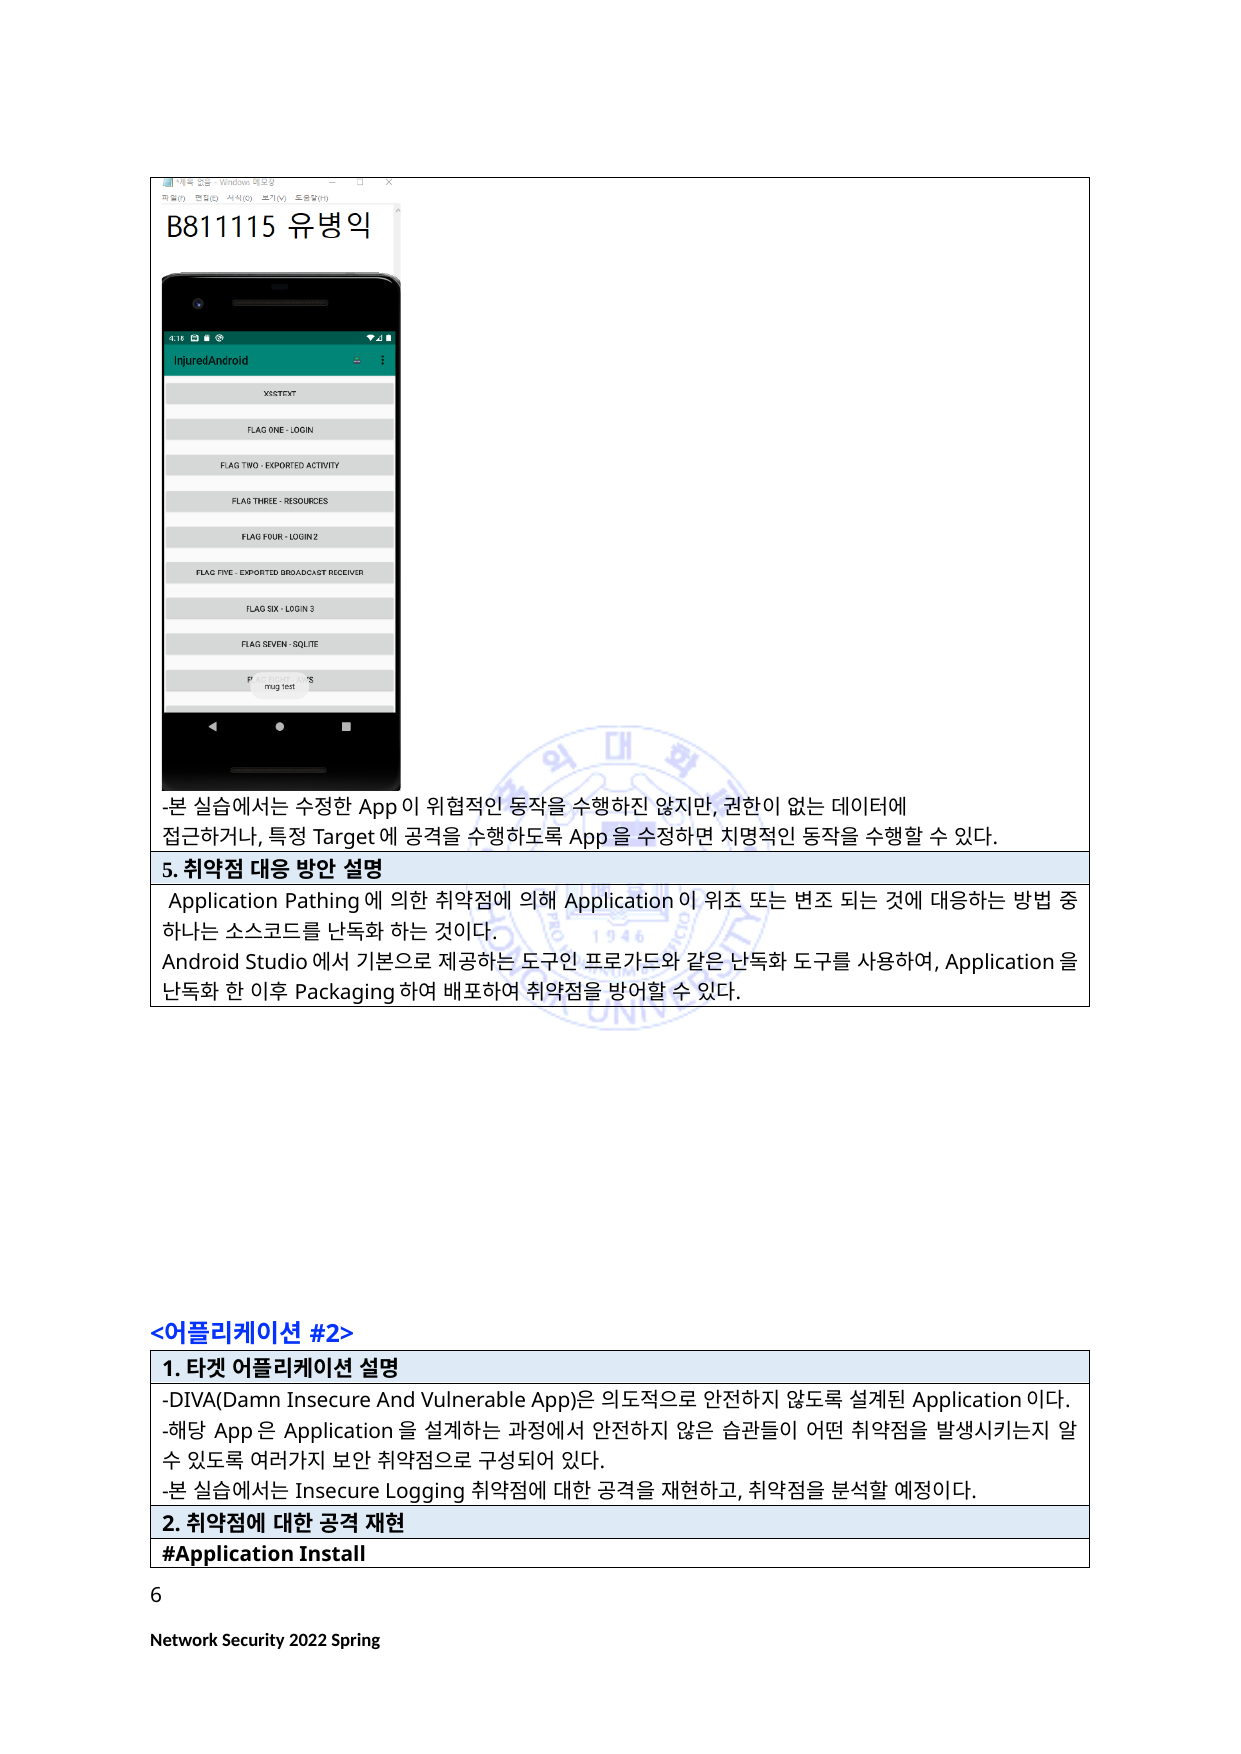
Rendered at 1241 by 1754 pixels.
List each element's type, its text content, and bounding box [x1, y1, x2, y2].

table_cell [151, 178, 1089, 851]
table_cell 5. 취약점 대응 방안 설명 [151, 852, 1089, 883]
table_cell -DIVA(Damn Insecure And Vulnerable App)은 의도적으로 안전하지 않도록 설계된 Application이다. -해당 App은 Application을 설계하는 과정에서 안전하지 않은 습관들이 어떤 취약점을 발생시키는지 알 수 있도록 여러가지 보안 취약점으로 구성되어 있다. -본 실습에서는 Insecure Logging 취약점에 대한 공격을 재현하고, 취약점을 분석할 예정이다. [151, 1384, 1089, 1505]
table_cell 2. 취약점에 대한 공격 재현 [151, 1506, 1089, 1538]
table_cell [151, 1539, 1089, 1567]
table_header 1. 타겟 어플리케이션 설명 [151, 1351, 1089, 1382]
text <어플리케이션 #2> [150, 1313, 1090, 1350]
picture [161, 178, 401, 791]
table_cell Application Pathing에 의한 취약점에 의해 Application이 위조 또는 변조 되는 것에 대응하는 방법 중 하나는 소스코드를 난독화 하는 것이다. Android Studio에서 기본으로 제공하는 도구인 프로가드와 같은 난독화 도구를 사용하여, Application을 난독화 한 이후 Packaging하여 배포하여 취약점을 방어할 수 있다. [151, 885, 1089, 1006]
